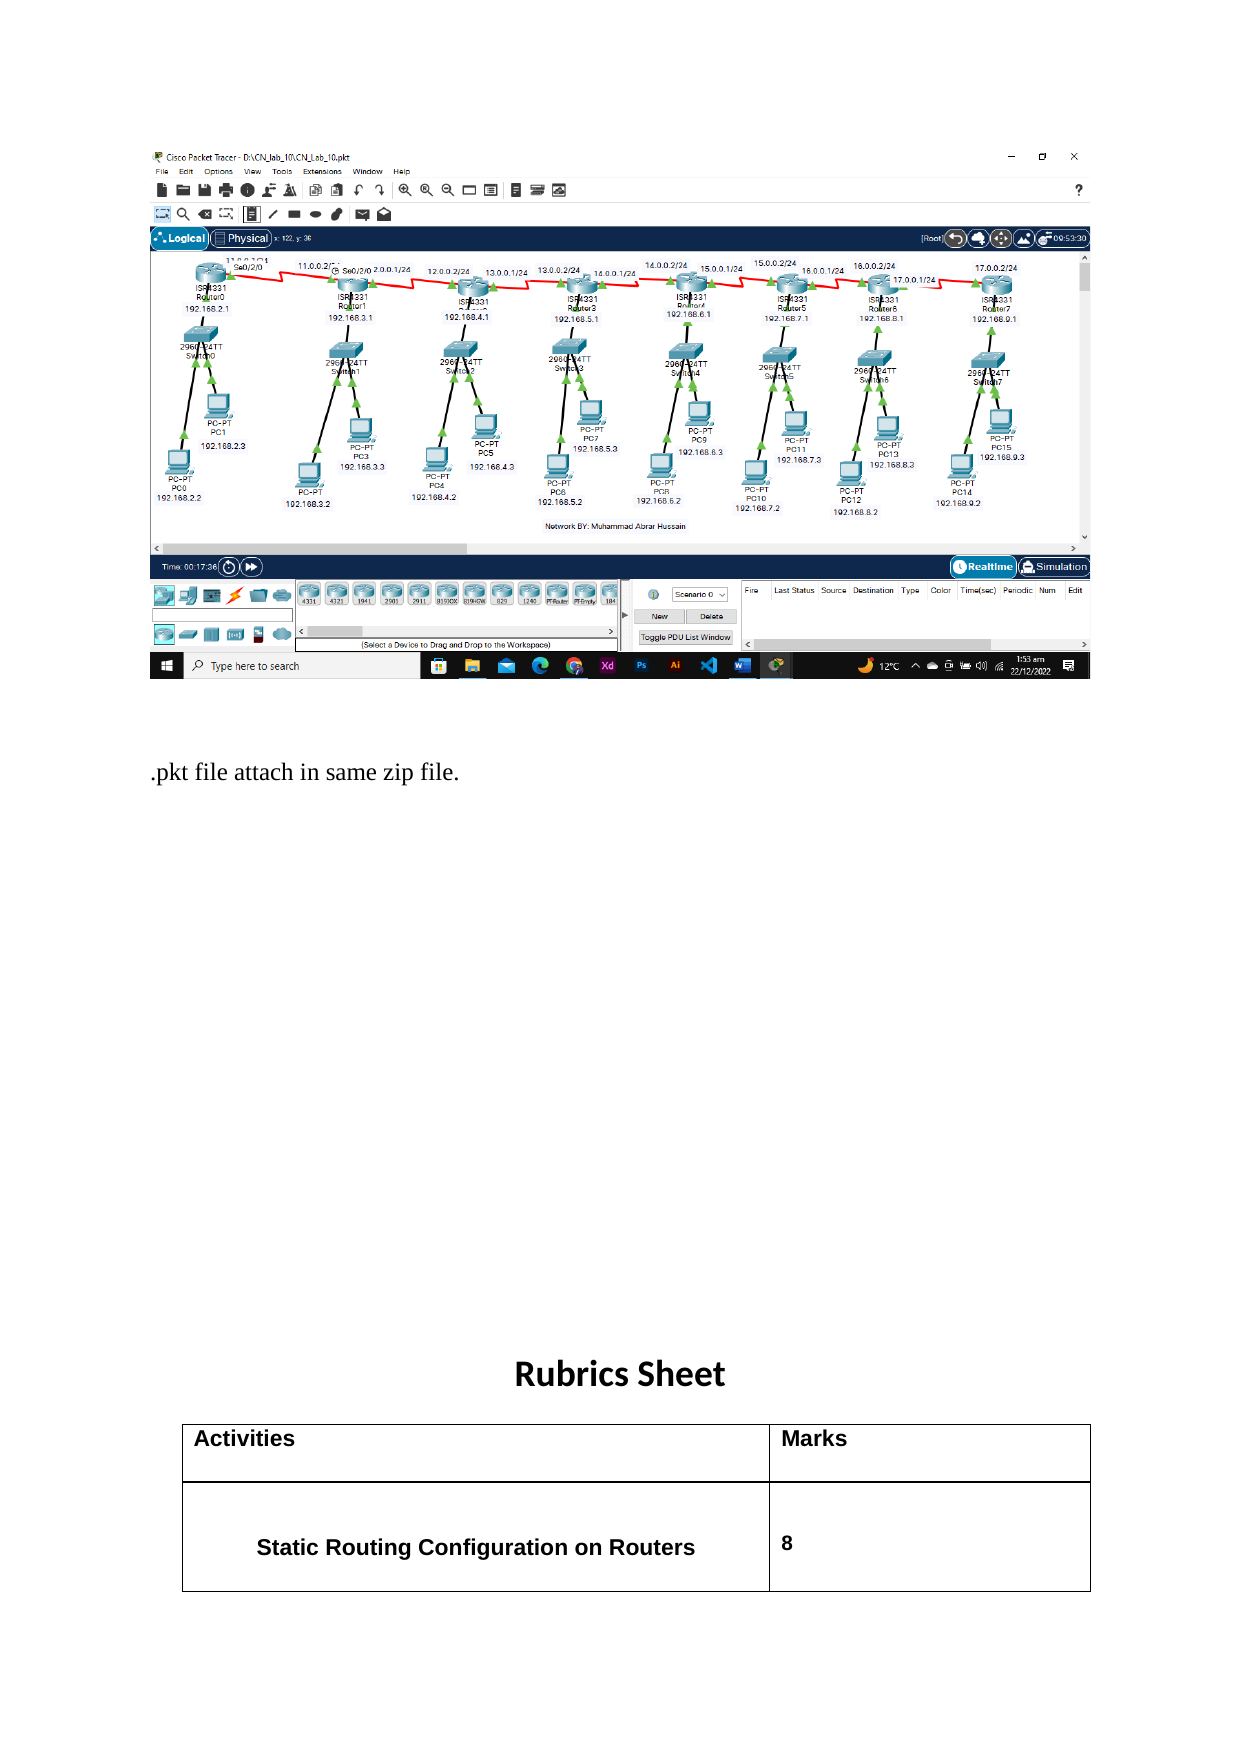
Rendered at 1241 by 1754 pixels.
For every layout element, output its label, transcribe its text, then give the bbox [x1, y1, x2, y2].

picture [150, 150, 1091, 679]
table_cell 8 [770, 1483, 1090, 1591]
picture [179, 235, 194, 242]
table_header Marks [770, 1425, 1090, 1481]
table_cell Static Routing Configuration on Routers [183, 1483, 769, 1591]
table_header Activities [183, 1425, 769, 1481]
text Rubrics Sheet [150, 1350, 1090, 1396]
text .pkt file attach in same zip file. [150, 757, 1090, 786]
